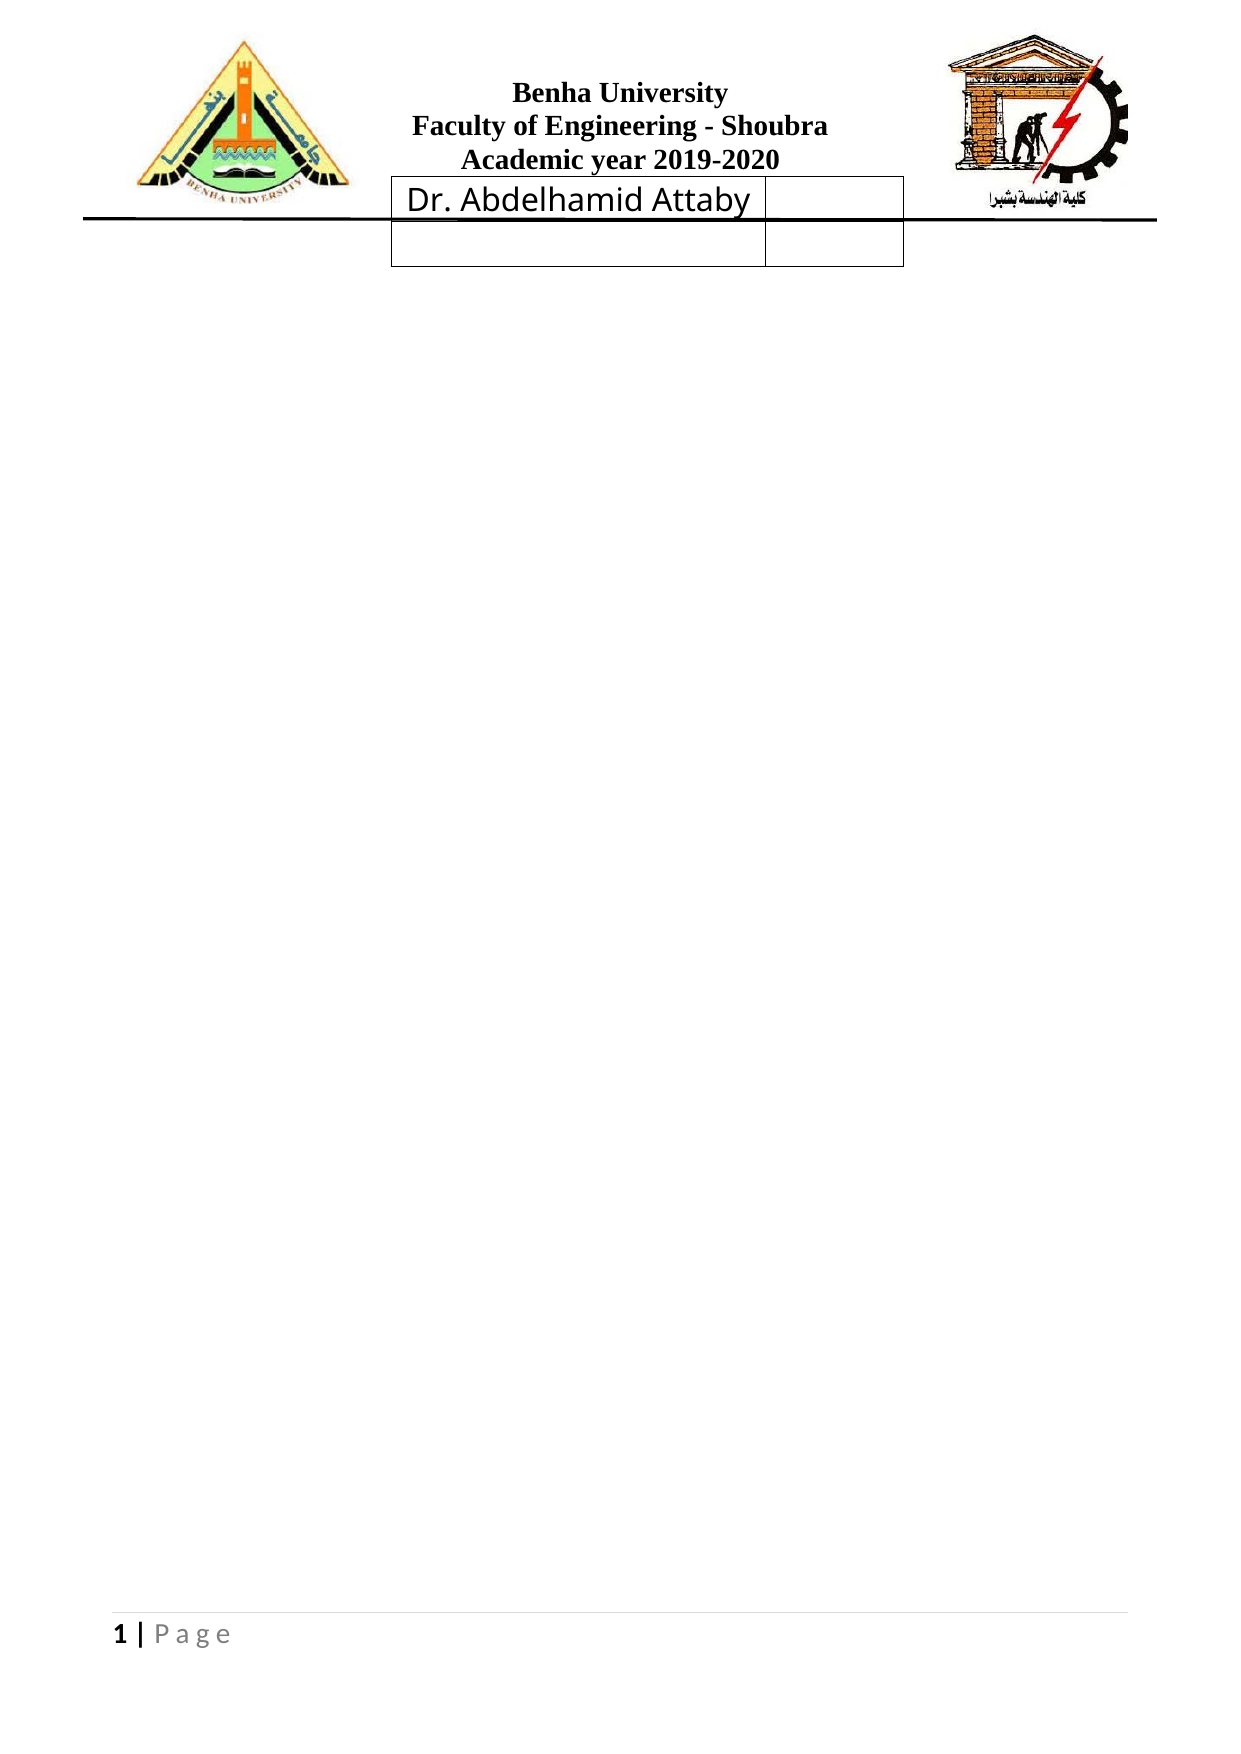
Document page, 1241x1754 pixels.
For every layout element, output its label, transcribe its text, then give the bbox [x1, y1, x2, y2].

table_cell [766, 222, 903, 266]
picture [112, 10, 373, 204]
table_cell [766, 177, 903, 221]
table_cell [392, 222, 765, 266]
table_cell Dr. Abdelhamid Attaby [392, 177, 765, 221]
picture [921, 28, 1128, 218]
